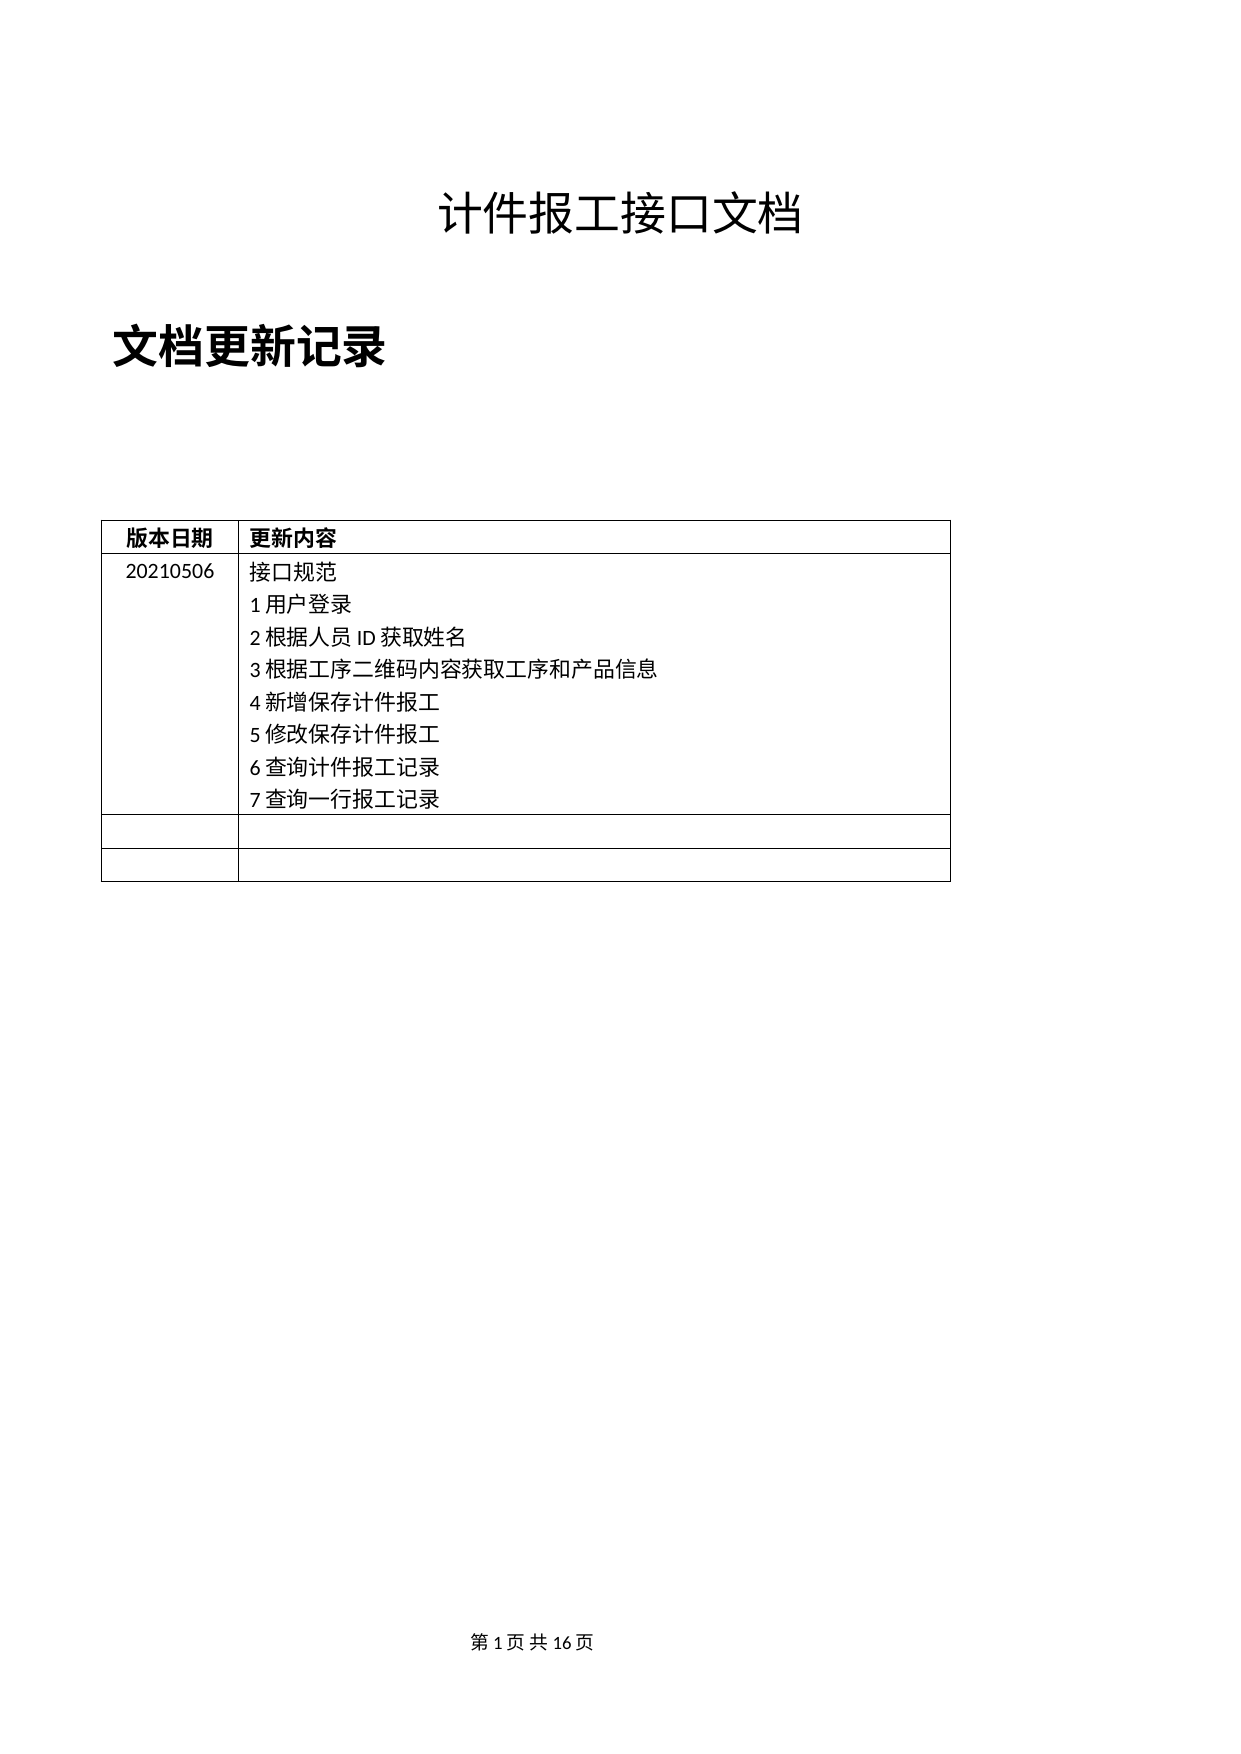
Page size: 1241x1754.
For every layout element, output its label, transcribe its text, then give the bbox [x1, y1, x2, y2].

table_cell [102, 849, 238, 881]
table_cell [102, 815, 238, 848]
table_cell [239, 815, 950, 848]
table_cell 接口规范 1用户登录 2根据人员ID获取姓名 3根据工序二维码内容获取工序和产品信息 4新增保存计件报工 5修改保存计件报工 6查询计件报工记录 7查询一行报工记录 [239, 554, 950, 814]
subtitle 文档更新记录 [112, 295, 1128, 392]
table_cell [239, 849, 950, 881]
text 计件报工接口文档 [112, 162, 1128, 259]
table_header 版本日期 [102, 521, 238, 553]
table_header 更新内容 [239, 521, 950, 553]
table_cell 20210506 [102, 554, 238, 814]
